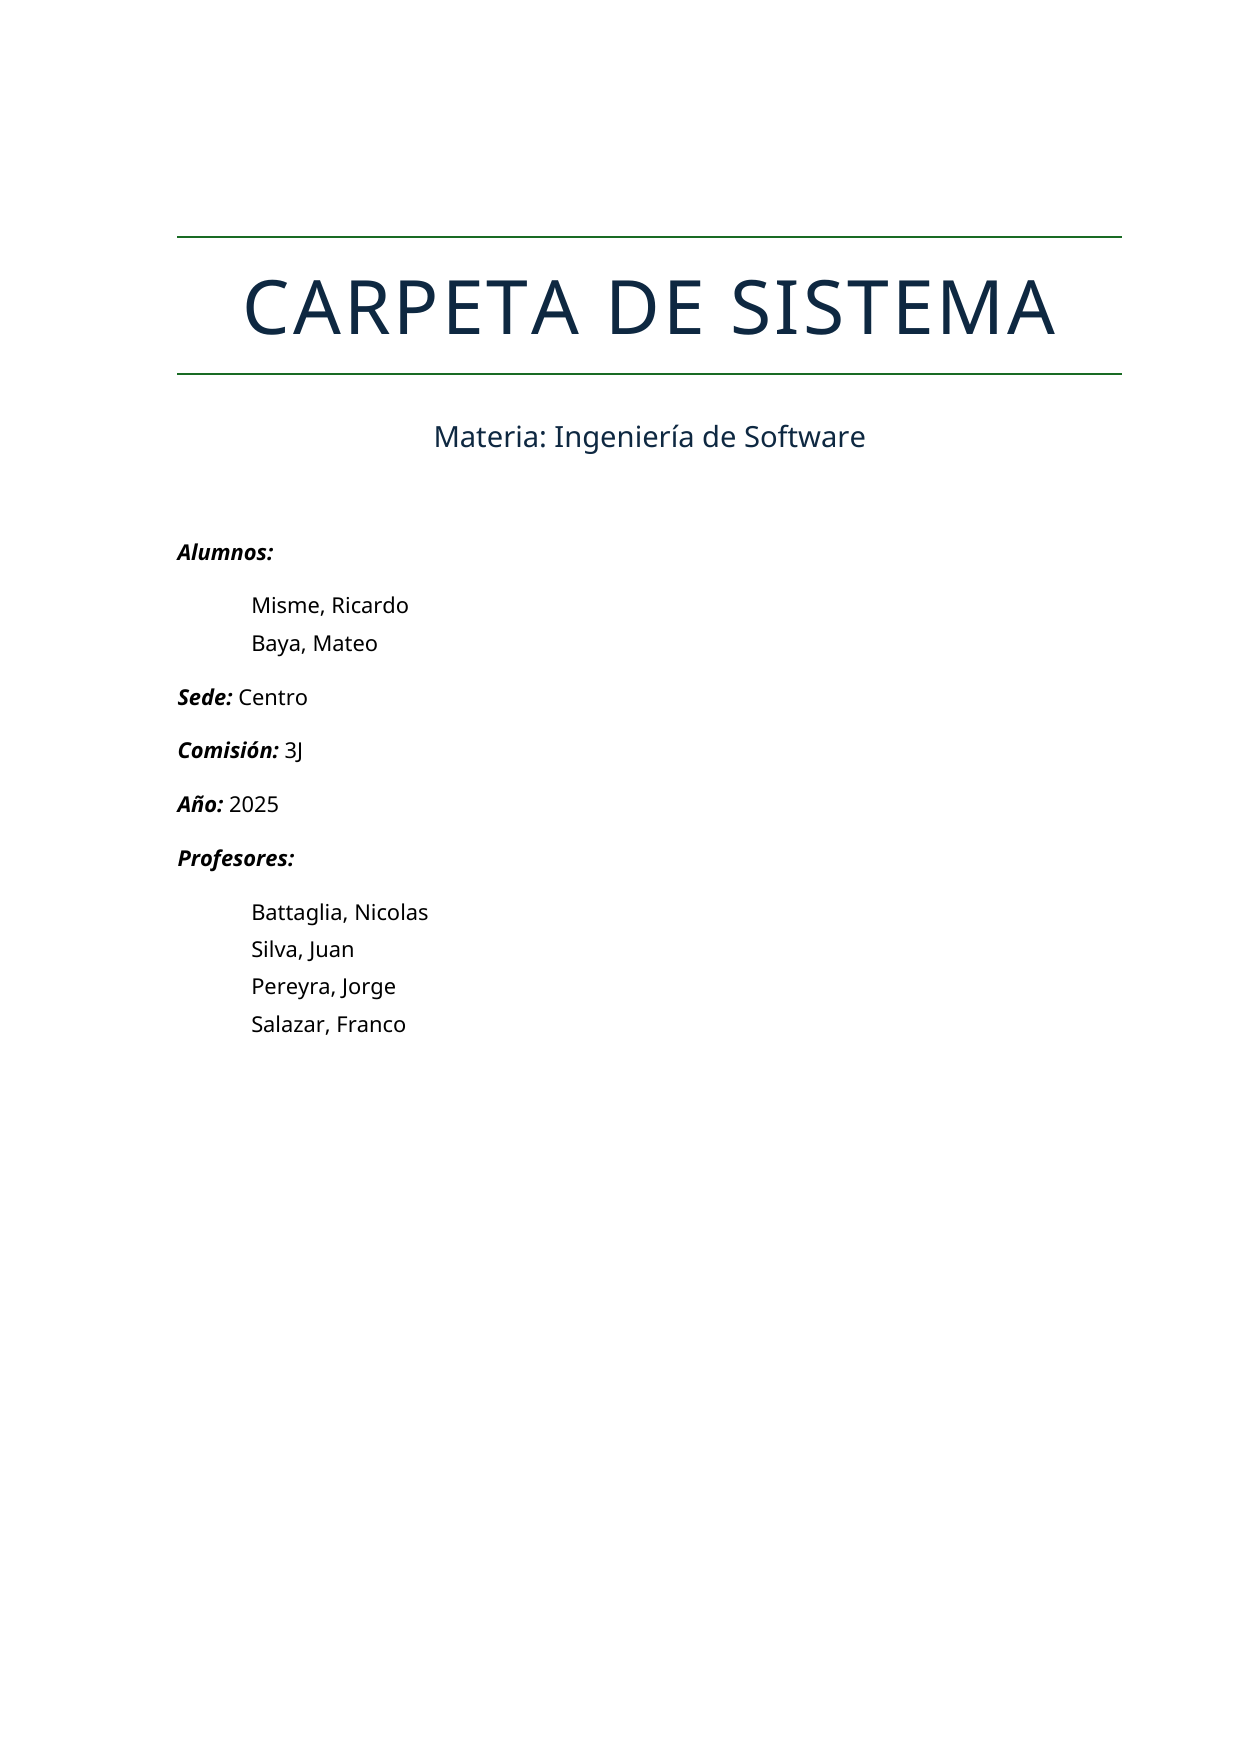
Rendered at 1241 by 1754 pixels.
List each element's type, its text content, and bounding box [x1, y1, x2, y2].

subtitle Materia: Ingeniería de Software [177, 417, 1122, 456]
title CARPETA DE SISTEMA [177, 238, 1122, 373]
text Comisión: 3J [177, 735, 1122, 765]
text Profesores: [177, 843, 1122, 873]
text Misme, Ricardo Baya, Mateo [251, 591, 1122, 657]
text Battaglia, Nicolas Silva, Juan Pereyra, Jorge Salazar, Franco [251, 897, 1122, 1038]
text Sede: Centro [177, 682, 1122, 711]
text Alumnos: [177, 537, 1122, 566]
text Año: 2025 [177, 789, 1122, 819]
